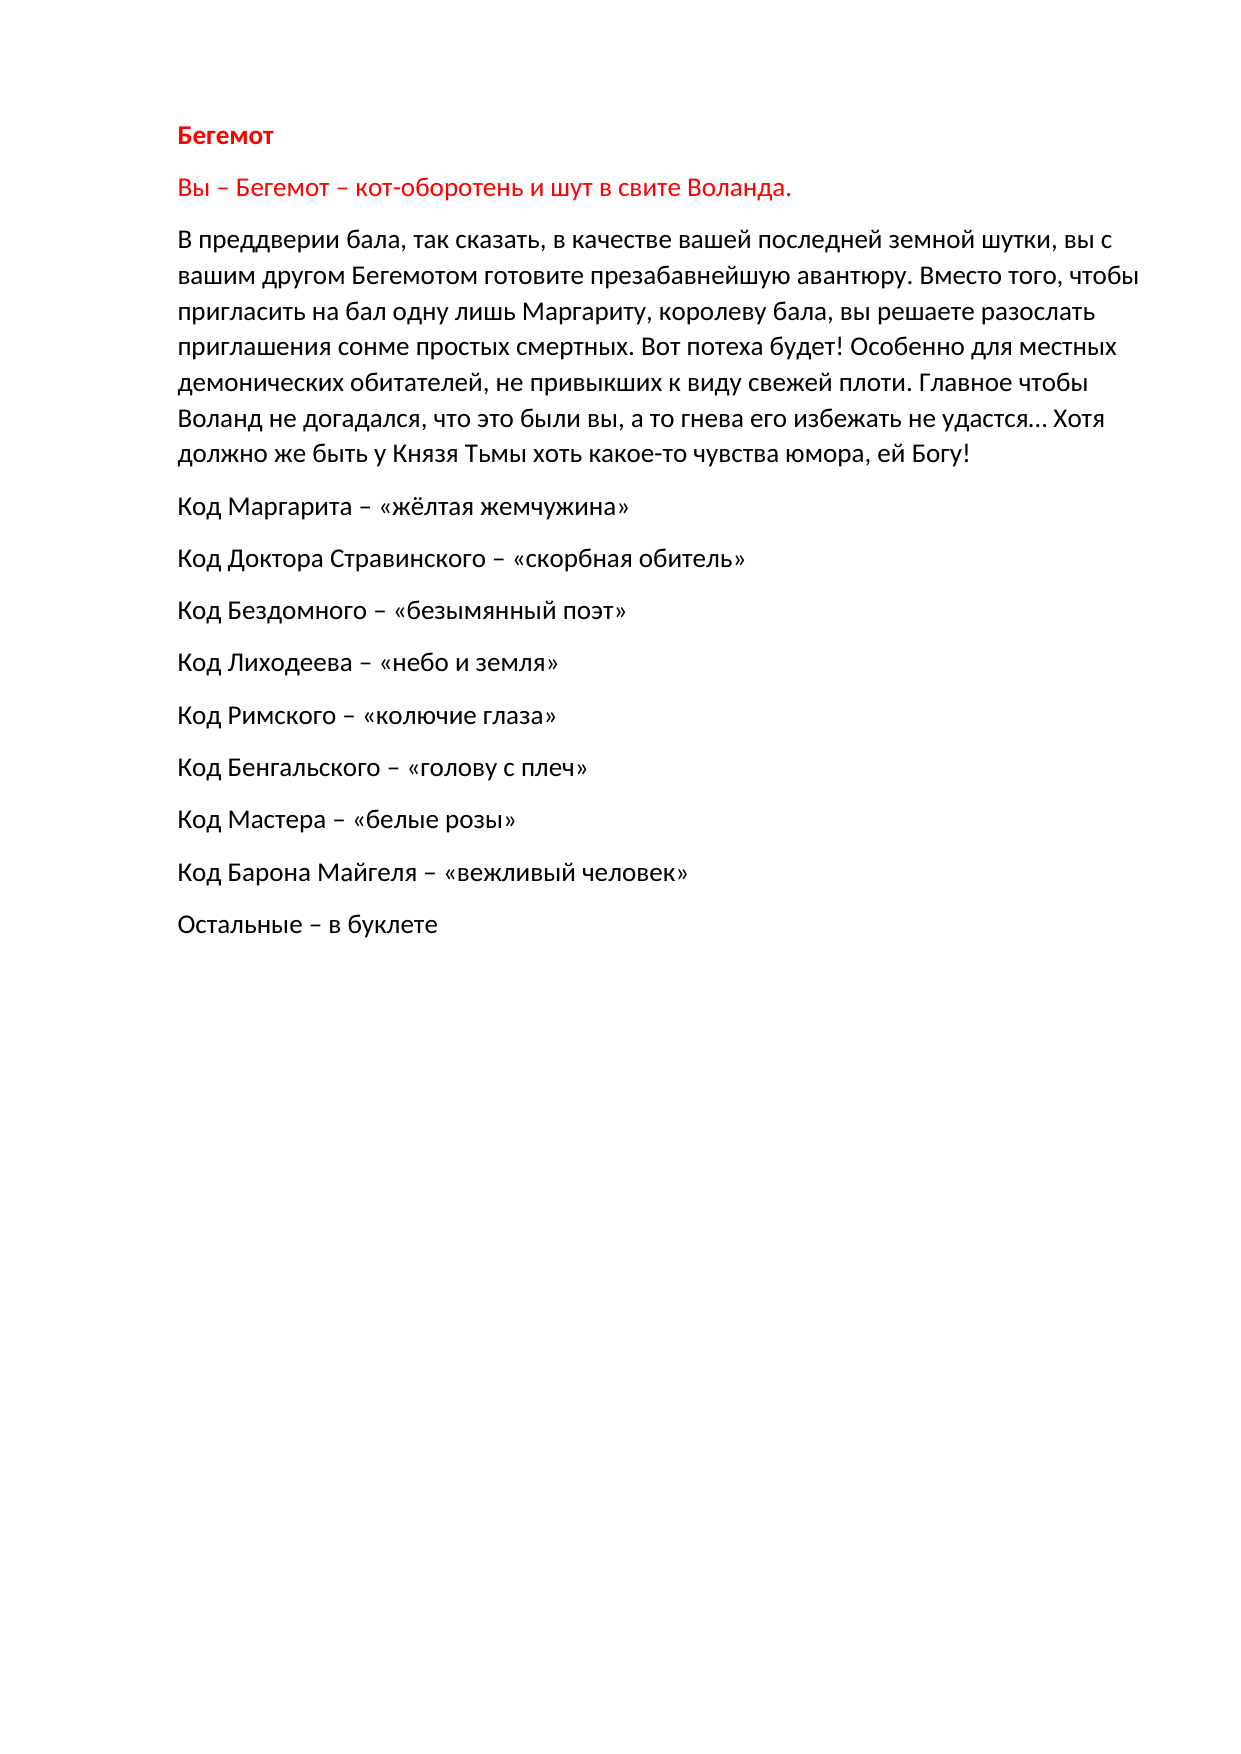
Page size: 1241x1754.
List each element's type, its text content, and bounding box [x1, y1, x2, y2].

text Бегемот [177, 118, 1152, 151]
text Код Мастера – «белые розы» [177, 802, 1152, 836]
text Вы – Бегемот – кот-оборотень и шут в свите Воланда. [177, 170, 1152, 203]
text Код Доктора Стравинского – «скорбная обитель» [177, 541, 1152, 574]
text Код Бенгальского – «голову с плеч» [177, 750, 1152, 783]
text Код Барона Майгеля – «вежливый человек» [177, 855, 1152, 888]
text Код Бездомного – «безымянный поэт» [177, 593, 1152, 626]
text Код Лиходеева – «небо и земля» [177, 646, 1152, 679]
text Код Маргарита – «жёлтая жемчужина» [177, 489, 1152, 522]
text Остальные – в буклете [177, 907, 1152, 940]
text В преддверии бала, так сказать, в качестве вашей последней земной шутки, вы с вашим другом Бегемотом готовите презабавнейшую авантюру. Вместо того, чтобы пригласить на бал одну лишь Маргариту, королеву бала, вы решаете разослать приглашения сонме простых смертных. Вот потеха будет! Особенно для местных демонических обитателей, не привыкших к виду свежей плоти. Главное чтобы Воланд не догадался, что это были вы, а то гнева его избежать не удастся… Хотя должно же быть у Князя Тьмы хоть какое-то чувства юмора, ей Богу! [177, 223, 1152, 469]
text Код Римского – «колючие глаза» [177, 698, 1152, 731]
